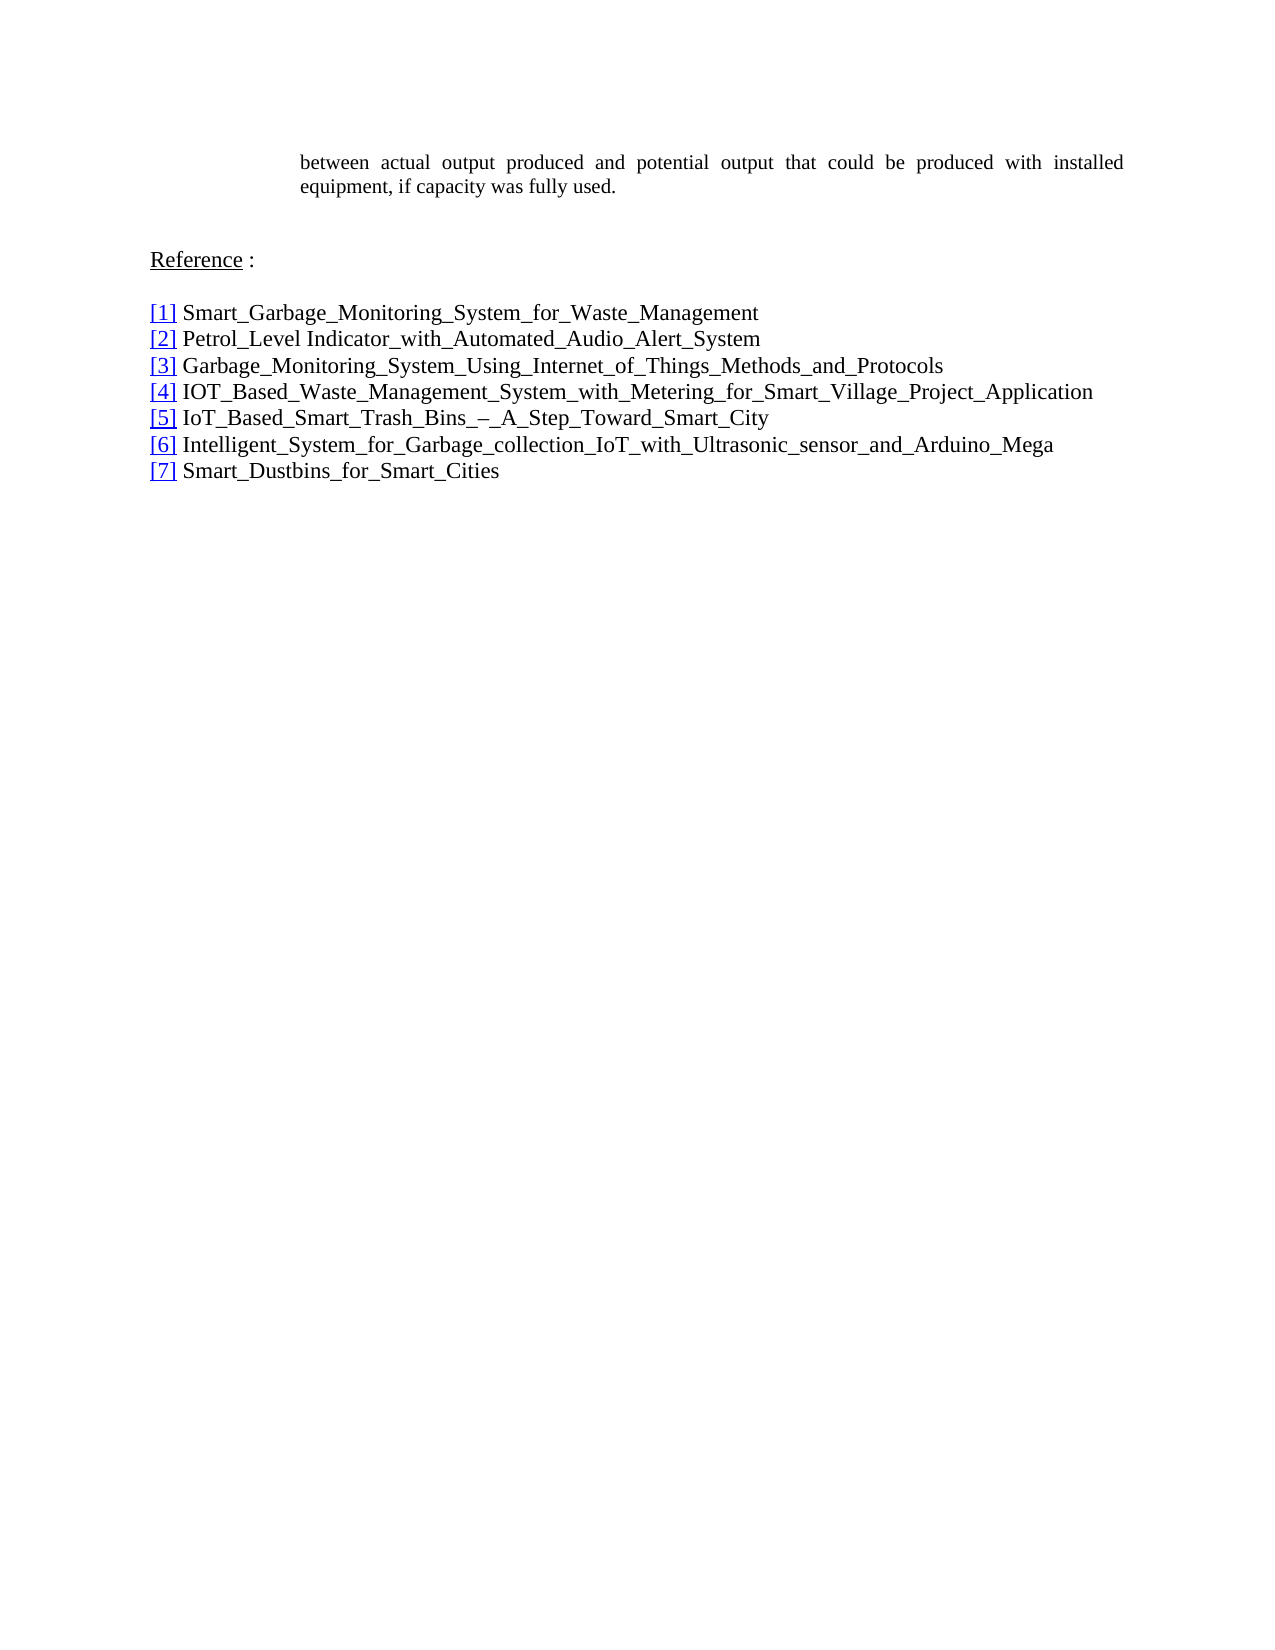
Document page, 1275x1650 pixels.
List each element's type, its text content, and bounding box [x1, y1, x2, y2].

text [6] Intelligent_System_for_Garbage_collection_IoT_with_Ultrasonic_sensor_and_Arduino_Mega [150, 431, 1125, 457]
text [4] IOT_Based_Waste_Management_System_with_Metering_for_Smart_Village_Project_Application [150, 378, 1125, 404]
text [5] IoT_Based_Smart_Trash_Bins_–_A_Step_Toward_Smart_City [150, 404, 1125, 431]
text [1] Smart_Garbage_Monitoring_System_for_Waste_Management [150, 299, 1125, 325]
text [7] Smart_Dustbins_for_Smart_Cities [150, 457, 1125, 483]
text [3] Garbage_Monitoring_System_Using_Internet_of_Things_Methods_and_Protocols [150, 352, 1125, 378]
text [2] Petrol_Level Indicator_with_Automated_Audio_Alert_System [150, 325, 1125, 352]
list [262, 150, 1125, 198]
text Reference : [150, 246, 1125, 273]
